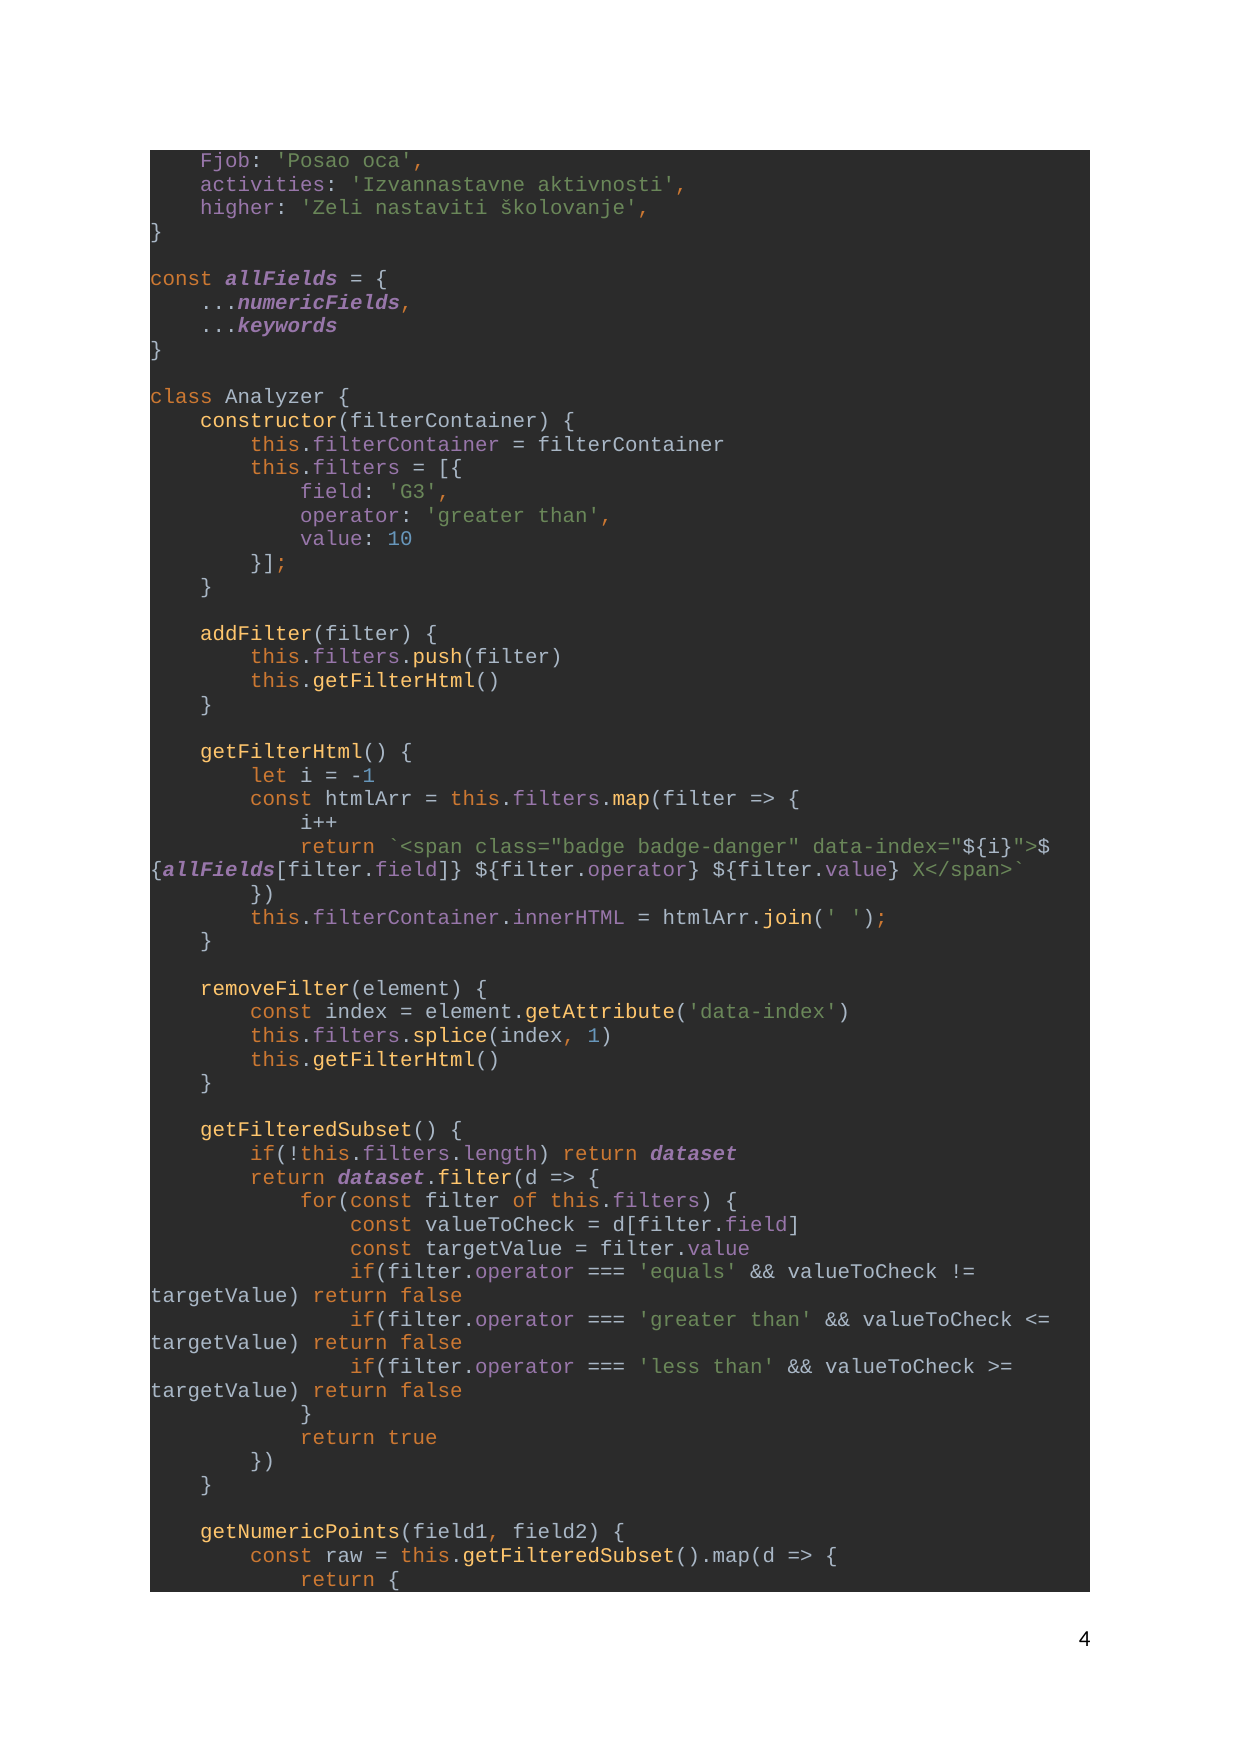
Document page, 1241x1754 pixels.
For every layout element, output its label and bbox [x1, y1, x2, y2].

text [150, 150, 1090, 1592]
